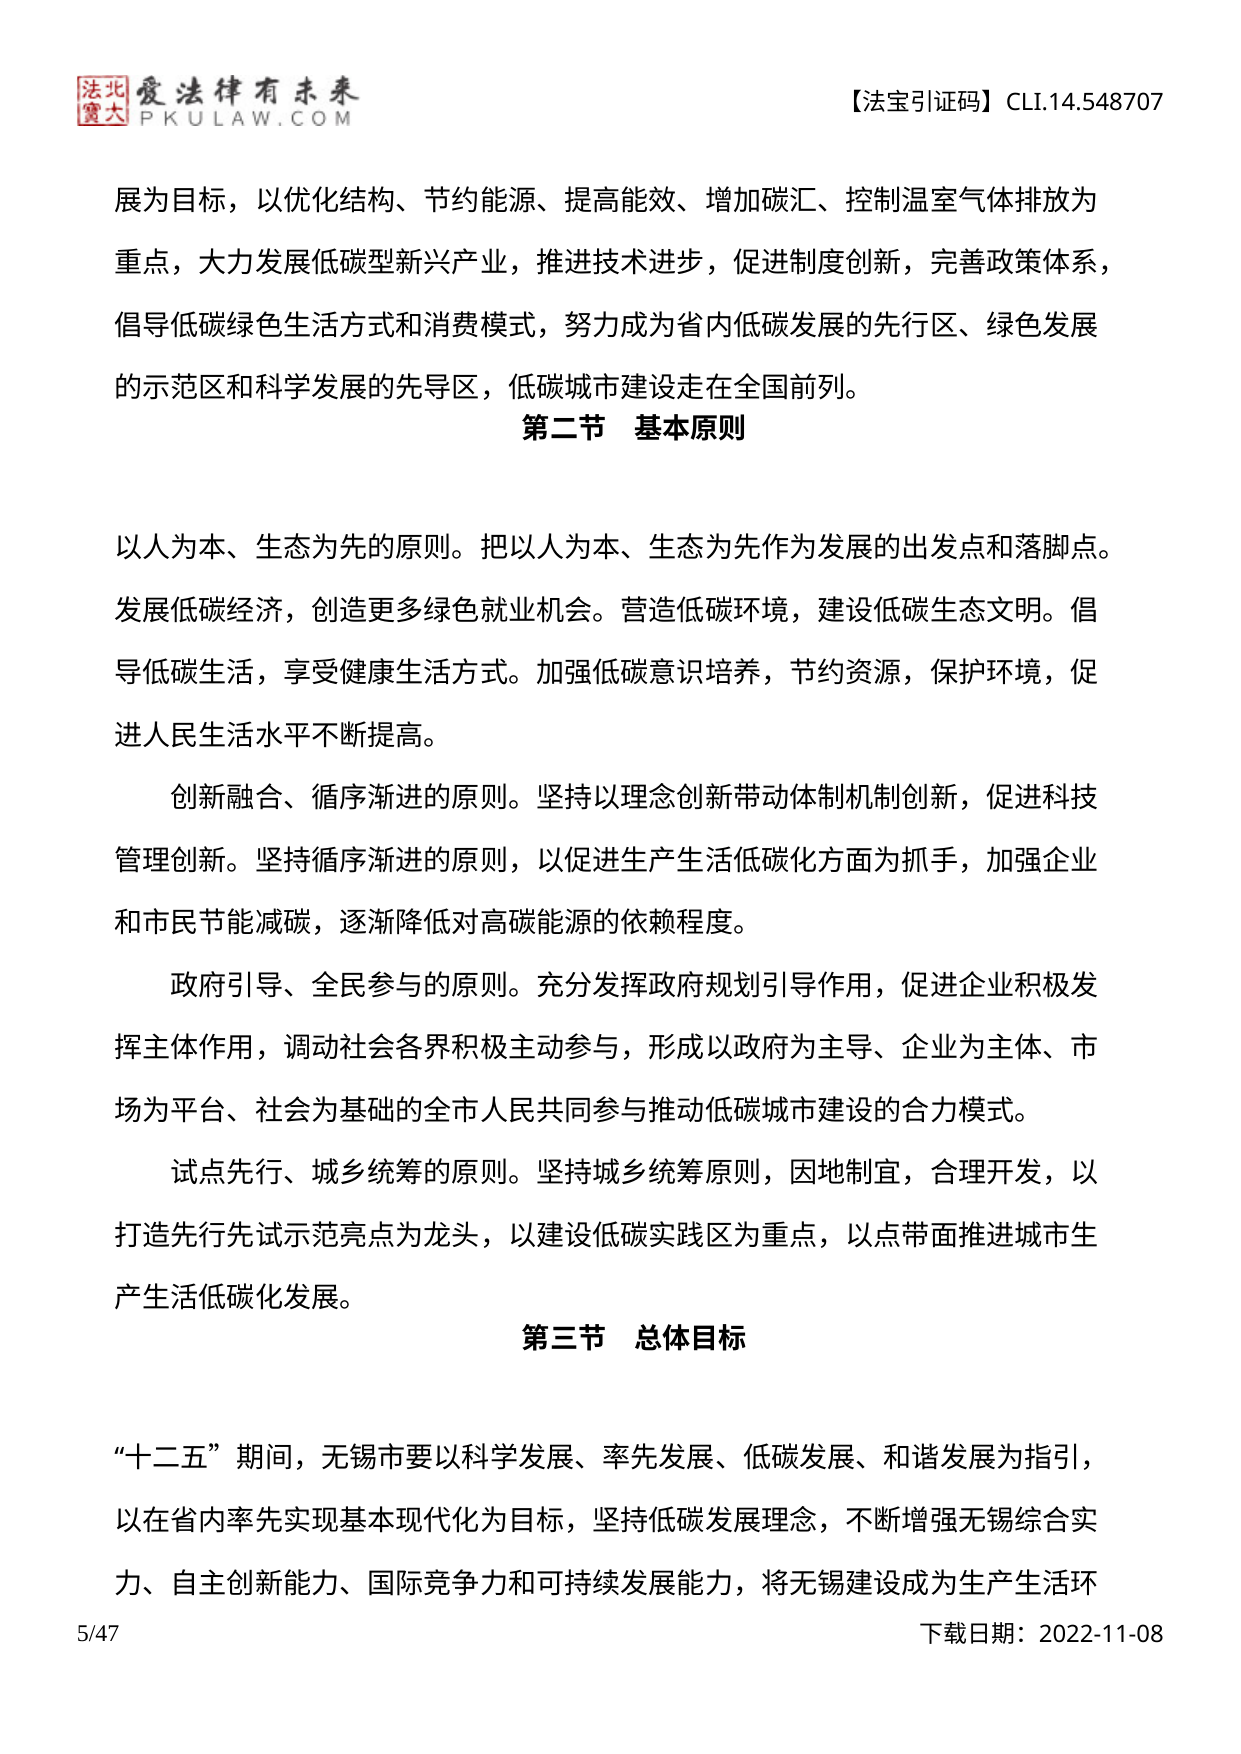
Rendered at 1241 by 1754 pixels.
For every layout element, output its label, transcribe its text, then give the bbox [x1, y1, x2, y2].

text 以人为本、生态为先的原则。把以人为本、生态为先作为发展的出发点和落脚点。发展低碳经济，创造更多绿色就业机会。营造低碳环境，建设低碳生态文明。倡导低碳生活，享受健康生活方式。加强低碳意识培养，节约资源，保护环境，促进人民生活水平不断提高。 创新融合、循序渐进的原则。坚持以理念创新带动体制机制创新，促进科技管理创新。坚持循序渐进的原则，以促进生产生活低碳化方面为抓手，加强企业和市民节能减碳，逐渐降低对高碳能源的依赖程度。 政府引导、全民参与的原则。充分发挥政府规划引导作用，促进企业积极发挥主体作用，调动社会各界积极主动参与，形成以政府为主导、企业为主体、市场为平台、社会为基础的全市人民共同参与推动低碳城市建设的合力模式。 试点先行、城乡统筹的原则。坚持城乡统筹原则，因地制宜，合理开发，以打造先行先试示范亮点为龙头，以建设低碳实践区为重点，以点带面推进城市生产生活低碳化发展。 [114, 503, 1126, 1316]
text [114, 1414, 1126, 1601]
text 第三节 总体目标 [114, 1316, 1126, 1357]
picture [76, 75, 361, 126]
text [114, 156, 1126, 406]
text 第二节 基本原则 [114, 406, 1126, 446]
